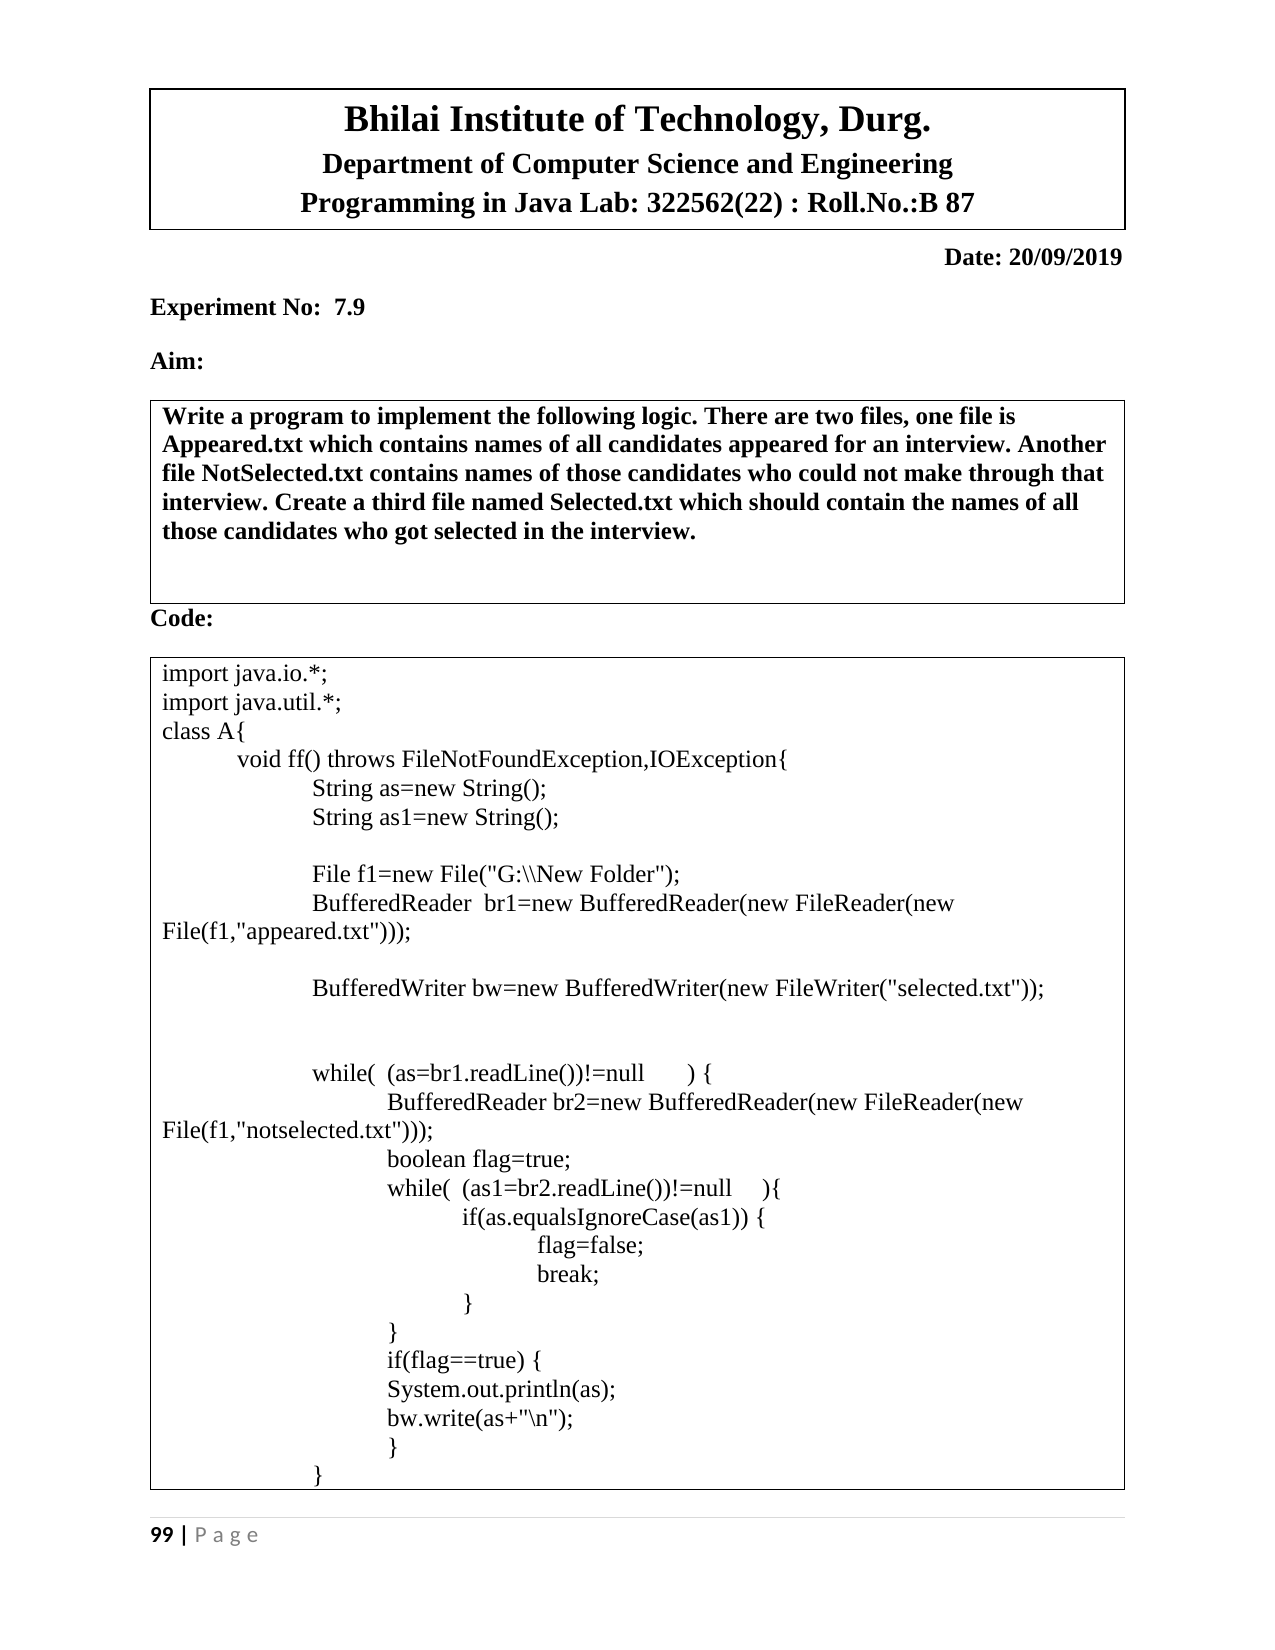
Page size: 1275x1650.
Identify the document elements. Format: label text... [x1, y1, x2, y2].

text Aim: [150, 346, 1125, 374]
text Experiment No: 7.9 [150, 292, 1125, 321]
text Code: [150, 604, 1125, 632]
table_header Write a program to implement the following logic. There are two files, one file is Appeared.txt which contains names of all candidates appeared for an interview. Another file NotSelected.txt contains names of those candidates who could not make through that interview. Create a third file named Selected.txt which should contain the names of all those candidates who got selected in the interview. [151, 401, 1124, 602]
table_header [151, 658, 1124, 1489]
